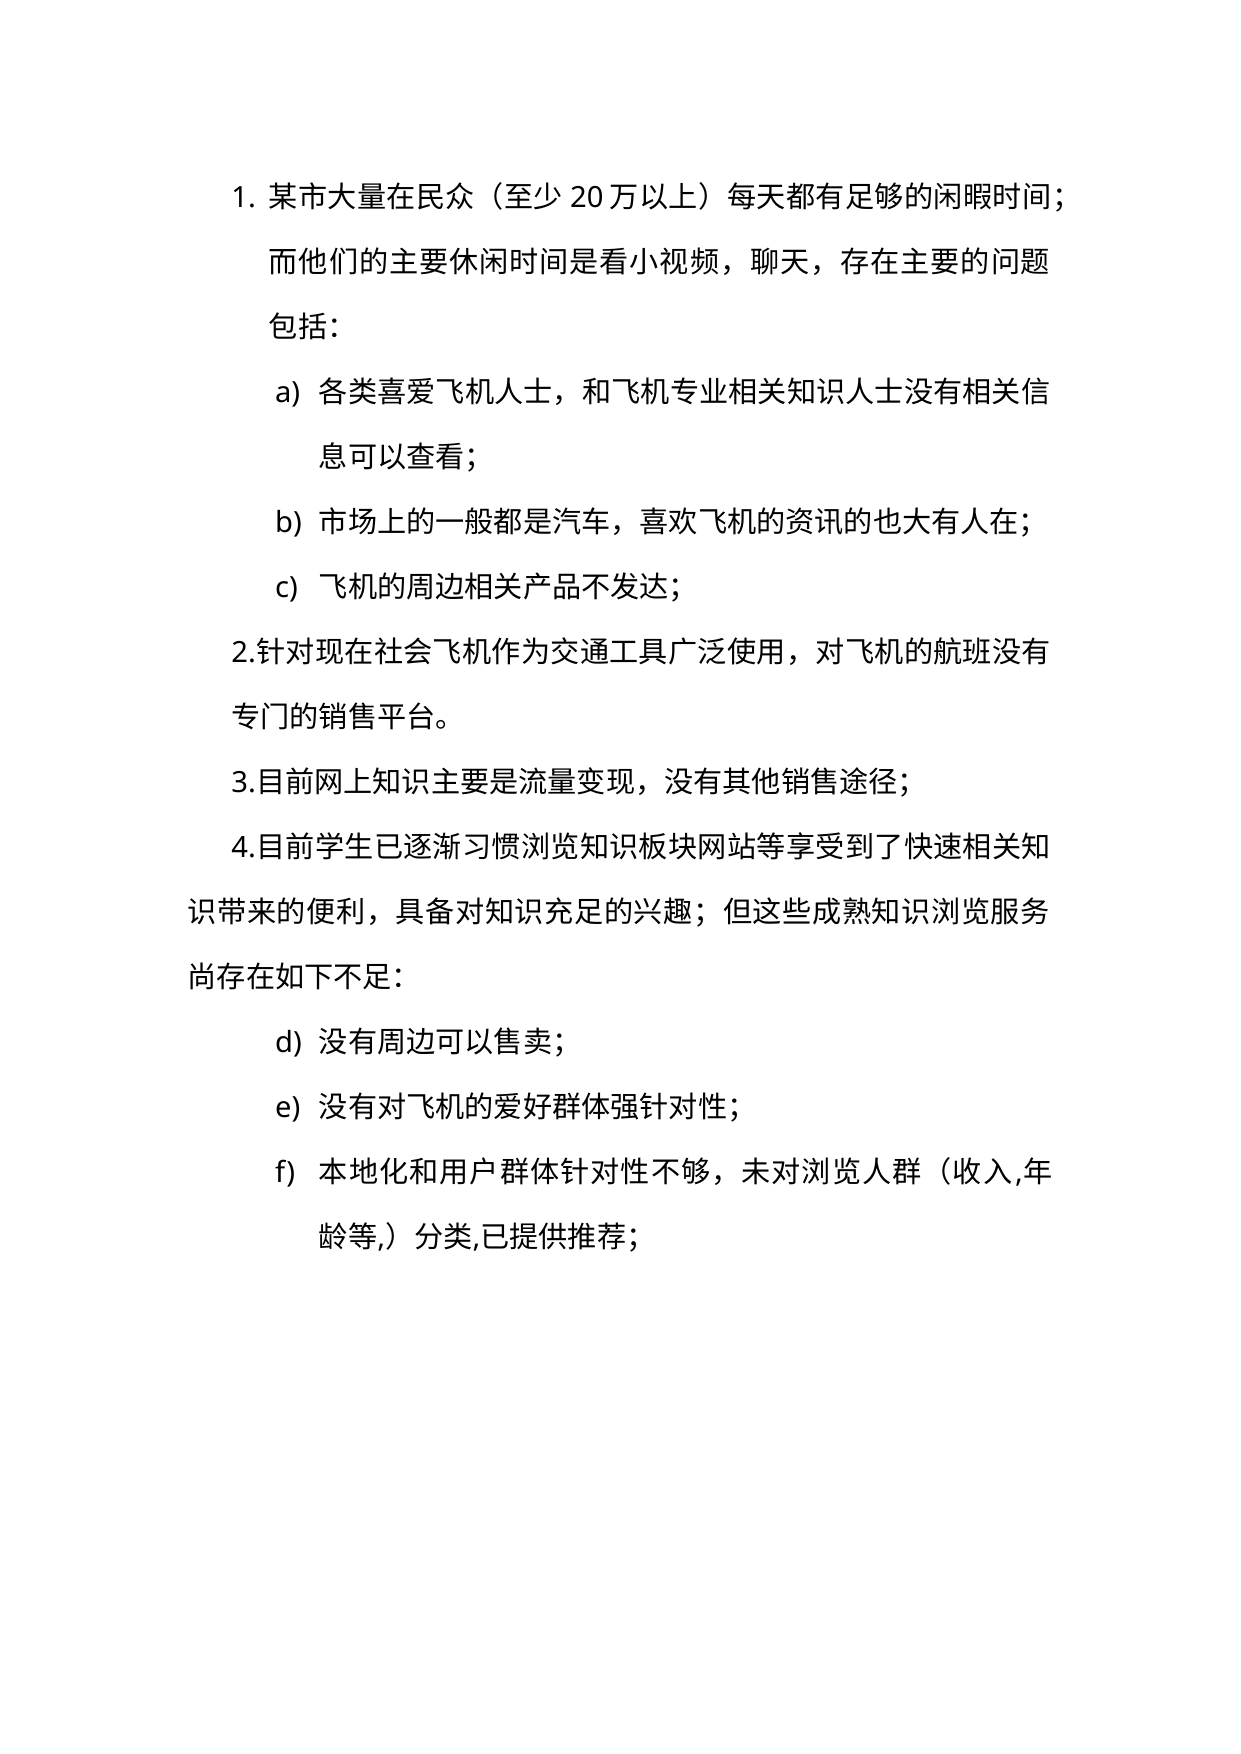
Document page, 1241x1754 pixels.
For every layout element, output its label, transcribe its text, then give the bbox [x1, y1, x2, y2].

text 3.目前网上知识主要是流量变现，没有其他销售途径； [231, 747, 1053, 812]
list 飞机的周边相关产品不发达； [275, 552, 1053, 617]
list 没有对飞机的爱好群体强针对性； [275, 1072, 1053, 1137]
list 某市大量在民众（至少20万以上）每天都有足够的闲暇时间；而他们的主要休闲时间是看小视频，聊天，存在主要的问题包括： [231, 162, 1053, 357]
list 没有周边可以售卖； [275, 1007, 1053, 1072]
text 4.目前学生已逐渐习惯浏览知识板块网站等享受到了快速相关知识带来的便利，具备对知识充足的兴趣；但这些成熟知识浏览服务尚存在如下不足： [187, 812, 1053, 1007]
list 市场上的一般都是汽车，喜欢飞机的资讯的也大有人在； [275, 487, 1053, 552]
list 各类喜爱飞机人士，和飞机专业相关知识人士没有相关信息可以查看； [275, 357, 1053, 487]
text 2.针对现在社会飞机作为交通工具广泛使用，对飞机的航班没有专门的销售平台。 [231, 617, 1053, 747]
list 本地化和用户群体针对性不够，未对浏览人群（收入,年龄等,）分类,已提供推荐； [275, 1137, 1053, 1267]
